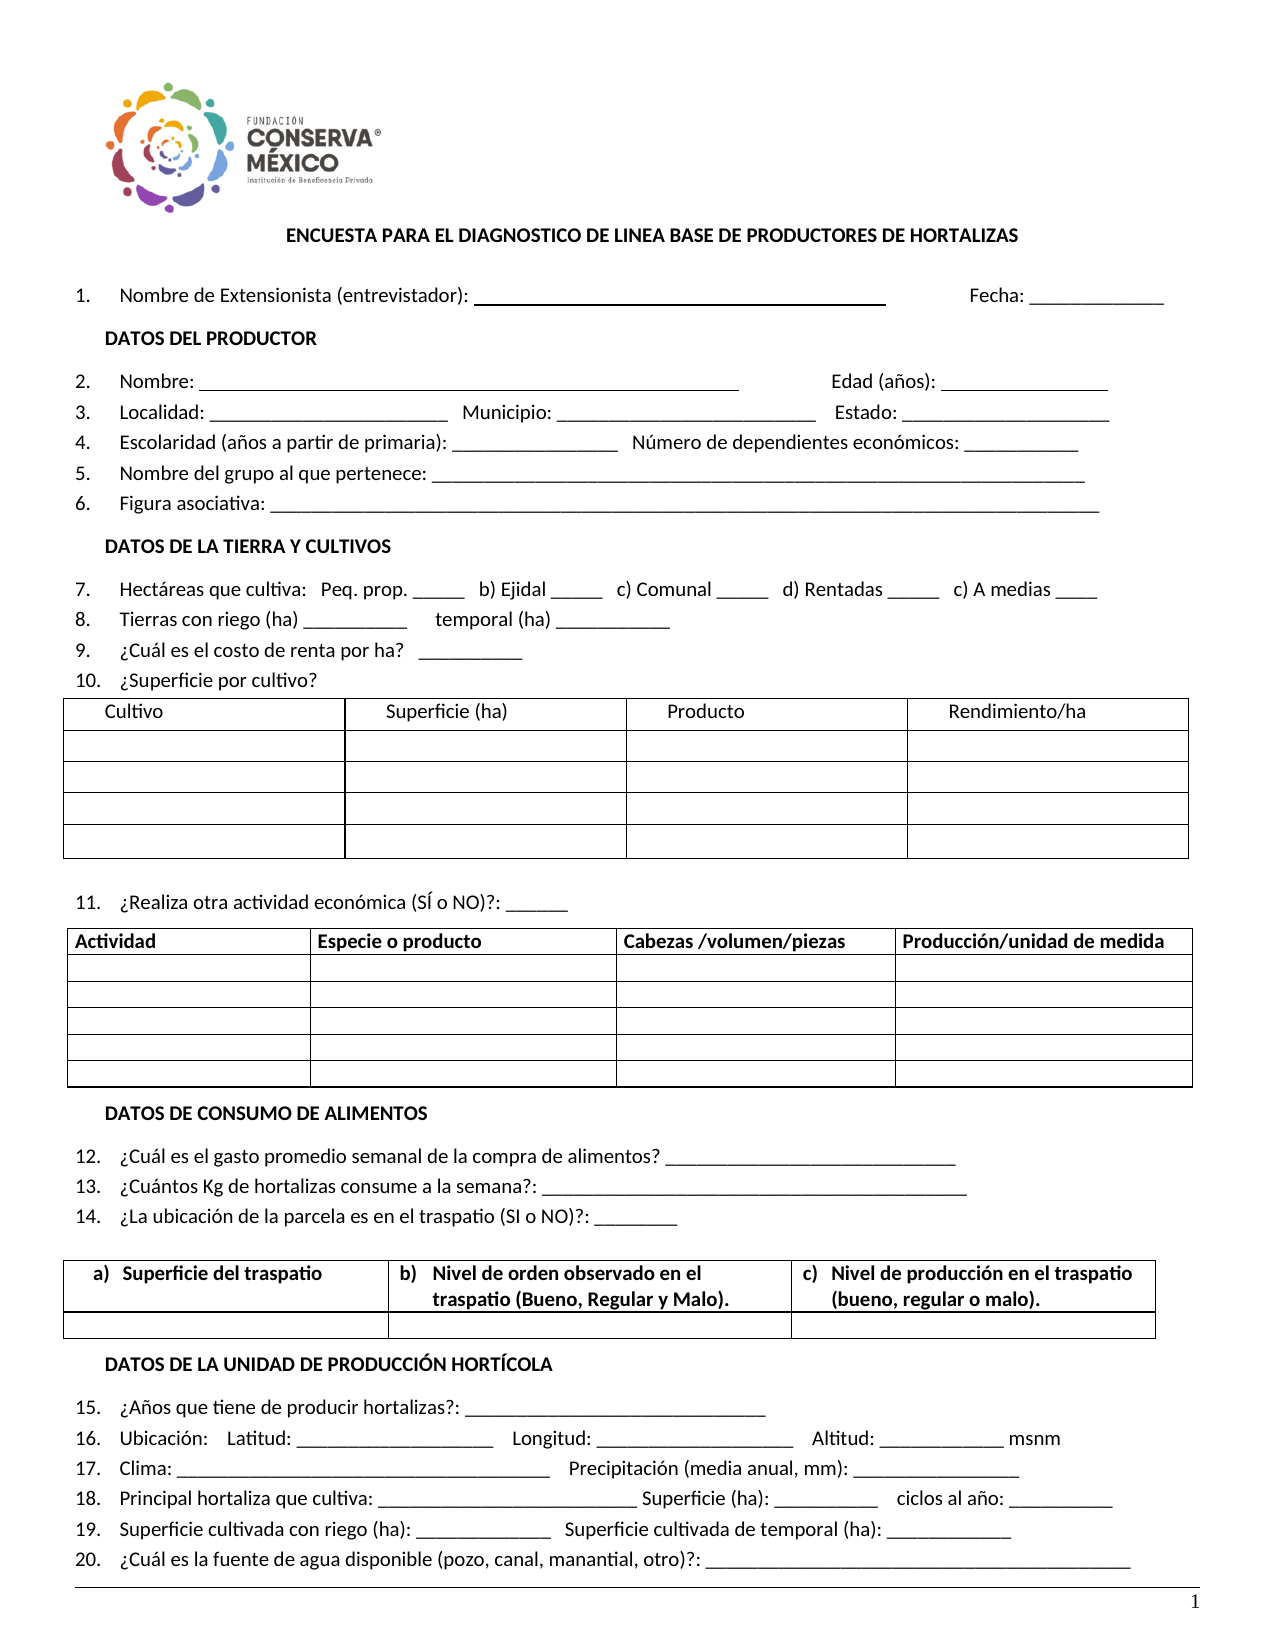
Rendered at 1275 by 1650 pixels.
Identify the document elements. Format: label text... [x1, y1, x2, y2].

table_header Actividad [68, 929, 310, 954]
list Nombre del grupo al que pertenece: _______________________________________________________________ [75, 460, 1200, 485]
table_header Producto [627, 699, 907, 730]
text ENCUESTA PARA EL DIAGNOSTICO DE LINEA BASE DE PRODUCTORES DE HORTALIZAS [104, 222, 1200, 247]
table_cell [908, 793, 1188, 823]
table_cell [389, 1313, 791, 1338]
table_cell [896, 1008, 1192, 1033]
list Nombre: Edad (años): [75, 368, 1200, 394]
table_cell [896, 955, 1192, 981]
table_cell [617, 1008, 895, 1033]
list Hectáreas que cultiva: Peq. prop. _____ b) Ejidal _____ c) Comunal _____ d) Rentadas _____ c) A medias ____ [75, 576, 1200, 601]
list Tierras con riego (ha) __________ temporal (ha) ___________ [75, 606, 1200, 632]
table_cell [311, 982, 616, 1007]
text DATOS DE CONSUMO DE ALIMENTOS [104, 1100, 1200, 1125]
table_header Producción/unidad de medida [896, 929, 1192, 954]
list ¿Cuántos Kg de hortalizas consume a la semana?: _________________________________________ [75, 1173, 1200, 1199]
list Superficie cultivada con riego (ha): _____________ Superficie cultivada de temporal (ha): ____________ [75, 1516, 1200, 1541]
list ¿Realiza otra actividad económica (SÍ o NO)?: ______ [75, 889, 1200, 915]
table_cell [627, 762, 907, 792]
table_cell [617, 982, 895, 1007]
table_cell [617, 1035, 895, 1060]
table_header Cultivo [64, 699, 344, 730]
table_cell [311, 1061, 616, 1086]
table_cell [64, 762, 344, 792]
text DATOS DE LA UNIDAD DE PRODUCCIÓN HORTÍCOLA [104, 1351, 1200, 1377]
list ¿La ubicación de la parcela es en el traspatio (SI o NO)?: ________ [75, 1204, 1200, 1229]
table_cell [908, 731, 1188, 761]
table_cell [346, 762, 626, 792]
list Nombre de Extensionista (entrevistador): Fecha: _____________ [75, 283, 1200, 308]
table_header Nivel de producción en el traspatio (bueno, regular o malo). [792, 1261, 1155, 1311]
table_cell [896, 1035, 1192, 1060]
table_cell [617, 955, 895, 981]
table_cell [896, 982, 1192, 1007]
table_cell [68, 982, 310, 1007]
list Figura asociativa: ________________________________________________________________________________ [75, 490, 1200, 516]
table_header Superficie del traspatio [64, 1261, 388, 1311]
list Escolaridad (años a partir de primaria): ________________ Número de dependientes económicos: ___________ [75, 429, 1200, 455]
table_cell [627, 793, 907, 823]
table_cell [68, 1035, 310, 1060]
table_cell [64, 793, 344, 823]
text DATOS DEL PRODUCTOR [104, 326, 1200, 351]
table_cell [64, 731, 344, 761]
list Localidad: _______________________ Municipio: _________________________ Estado: ____________________ [75, 399, 1200, 424]
table_header Rendimiento/ha [908, 699, 1188, 730]
table_header Superficie (ha) [346, 699, 626, 730]
list ¿Cuál es la fuente de agua disponible (pozo, canal, manantial, otro)?: _________________________________________ [75, 1546, 1200, 1572]
table_header Nivel de orden observado en el traspatio (Bueno, Regular y Malo). [389, 1261, 791, 1311]
table_cell [346, 731, 626, 761]
table_header Cabezas /volumen/piezas [617, 929, 895, 954]
list Ubicación: Latitud: ___________________ Longitud: ___________________ Altitud: ____________ msnm [75, 1425, 1200, 1450]
list ¿Superficie por cultivo? [75, 667, 1200, 693]
table_cell [68, 1061, 310, 1086]
table_cell [908, 762, 1188, 792]
table_cell [311, 1008, 616, 1033]
table_cell [346, 825, 626, 858]
table_cell [64, 825, 344, 858]
table_header Especie o producto [311, 929, 616, 954]
list Principal hortaliza que cultiva: _________________________ Superficie (ha): __________ ciclos al año: __________ [75, 1486, 1200, 1511]
table_cell [311, 955, 616, 981]
table_cell [68, 1008, 310, 1033]
table_cell [68, 955, 310, 981]
table_cell [617, 1061, 895, 1086]
table_cell [896, 1061, 1192, 1086]
list ¿Cuál es el costo de renta por ha? __________ [75, 637, 1200, 662]
list ¿Años que tiene de producir hortalizas?: _____________________________ [75, 1394, 1200, 1420]
table_cell [346, 793, 626, 823]
table_cell [627, 731, 907, 761]
text DATOS DE LA TIERRA Y CULTIVOS [104, 533, 1200, 558]
table_cell [627, 825, 907, 858]
table_cell [311, 1035, 616, 1060]
list ¿Cuál es el gasto promedio semanal de la compra de alimentos? ____________________________ [75, 1143, 1200, 1168]
table_cell [908, 825, 1188, 858]
picture [75, 73, 388, 222]
table_cell [64, 1313, 388, 1338]
table_cell [792, 1313, 1155, 1338]
list Clima: ____________________________________ Precipitación (media anual, mm): ________________ [75, 1455, 1200, 1481]
